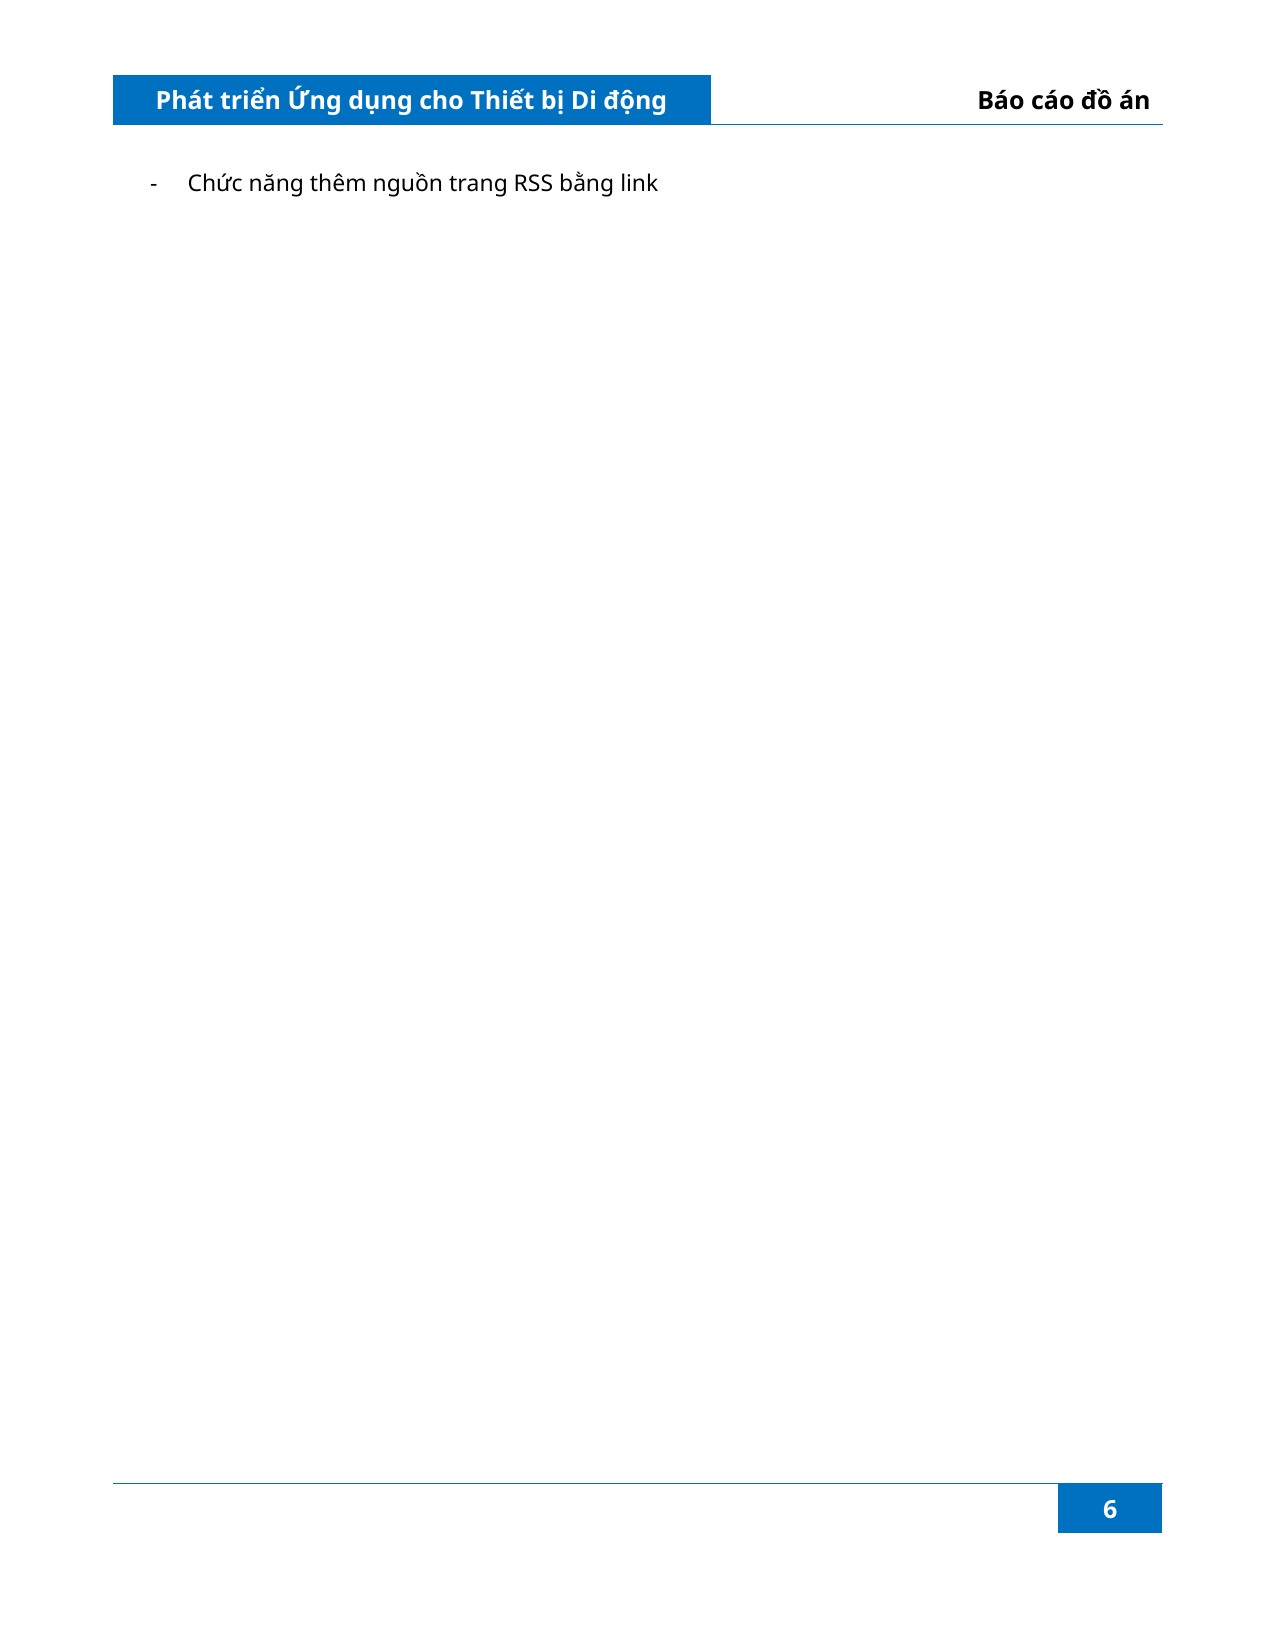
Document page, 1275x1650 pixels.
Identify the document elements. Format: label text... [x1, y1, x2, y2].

list Chức năng thêm nguồn trang RSS bằng link [150, 167, 1162, 198]
